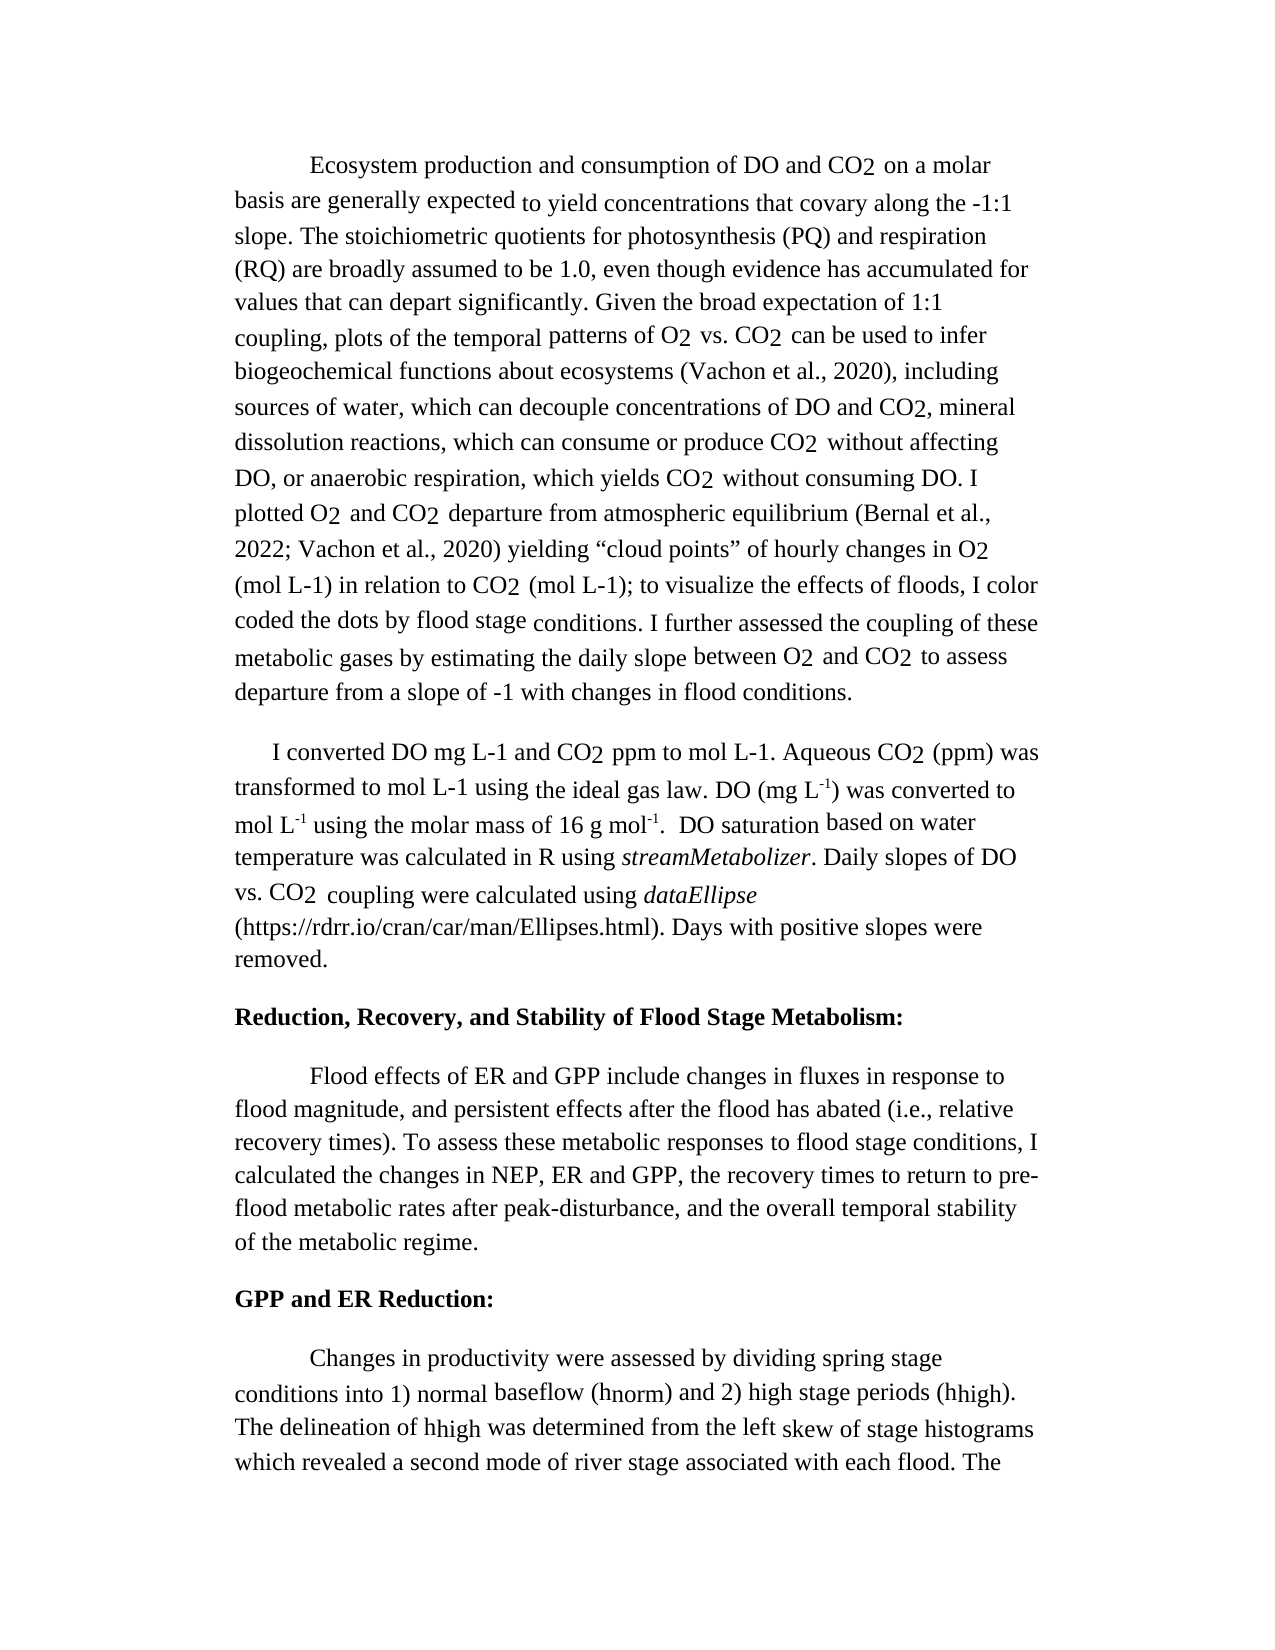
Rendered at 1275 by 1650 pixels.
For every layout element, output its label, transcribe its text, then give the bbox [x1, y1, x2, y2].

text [234, 1343, 1042, 1476]
text Flood effects of ER and GPP include changes in fluxes in response to flood magnitude, and persistent effects after the flood has abated (i.e., relative recovery times). To assess these metabolic responses to flood stage conditions, I calculated the changes in NEP, ER and GPP, the recovery times to return to pre-flood metabolic rates after peak-disturbance, and the overall temporal stability of the metabolic regime. [234, 1061, 1042, 1255]
text GPP and ER Reduction: [234, 1284, 1042, 1313]
text Ecosystem production and consumption of DO and CO2 on a molar basis are generally expected to yield concentrations that covary along the -1:1 slope. The stoichiometric quotients for photosynthesis (PQ) and respiration (RQ) are broadly assumed to be 1.0, even though evidence has accumulated for values that can depart significantly. Given the broad expectation of 1:1 coupling, plots of the temporal patterns of O2 vs. CO2 can be used to infer biogeochemical functions about ecosystems (Vachon et al., 2020), including sources of water, which can decouple concentrations of DO and CO2, mineral dissolution reactions, which can consume or produce CO2 without affecting DO, or anaerobic respiration, which yields CO2 without consuming DO. I plotted O2 and CO2 departure from atmospheric equilibrium (Bernal et al., 2022; Vachon et al., 2020) yielding “cloud points” of hourly changes in O2 (mol L-1) in relation to CO2 (mol L-1); to visualize the effects of floods, I color coded the dots by flood stage conditions. I further assessed the coupling of these metabolic gases by estimating the daily slope between O2 and CO2 to assess departure from a slope of -1 with changes in flood conditions. [234, 150, 1042, 708]
text I converted DO mg L-1 and CO2 ppm to mol L-1. Aqueous CO2 (ppm) was transformed to mol L-1 using the ideal gas law. DO (mg L-1) was converted to mol L-1 using the molar mass of 16 g mol-1. DO saturation based on water temperature was calculated in R using streamMetabolizer. Daily slopes of DO vs. CO2 coupling were calculated using dataEllipse (https://rdrr.io/cran/car/man/Ellipses.html). Days with positive slopes were removed. [234, 737, 1042, 973]
text Reduction, Recovery, and Stability of Flood Stage Metabolism: [234, 1002, 1042, 1031]
